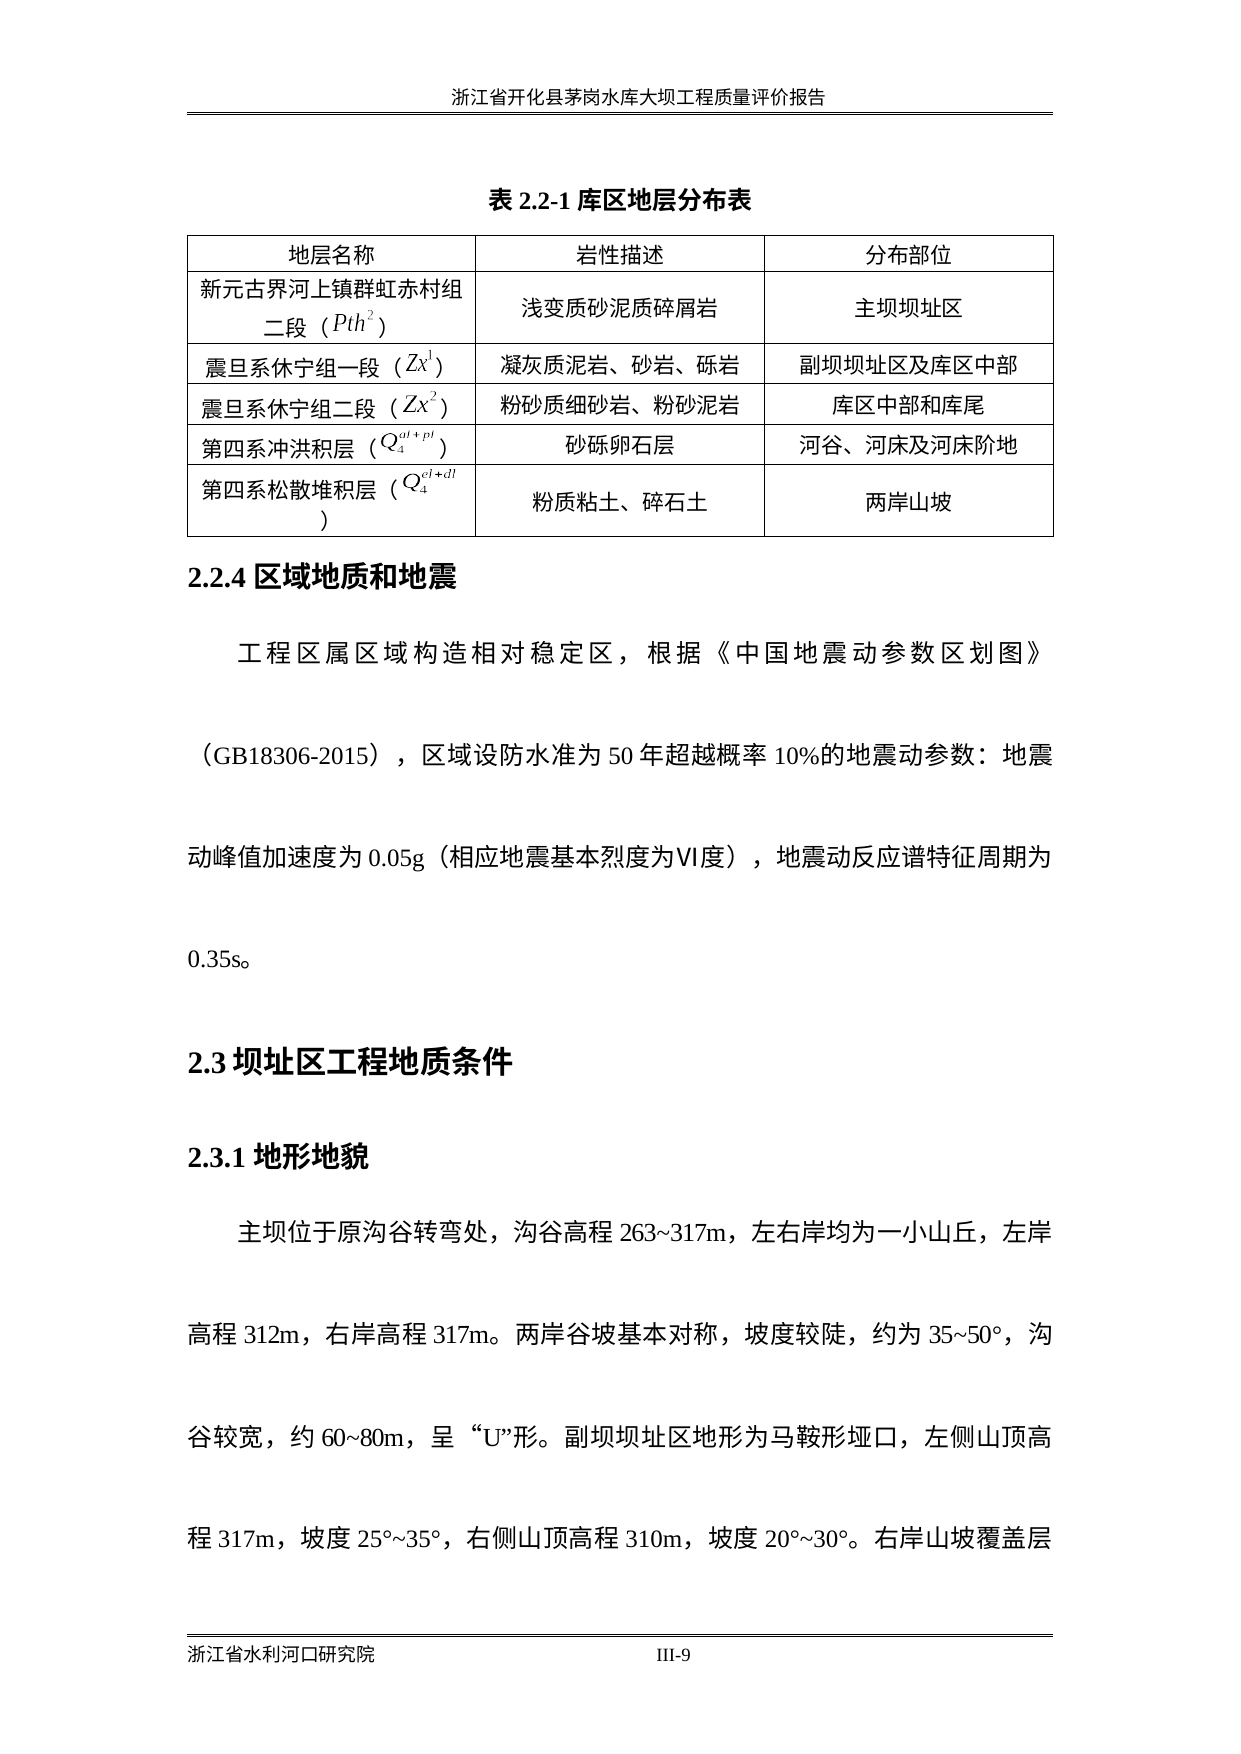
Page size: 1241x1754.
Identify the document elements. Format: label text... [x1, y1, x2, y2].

table_cell 震旦系休宁组二段（） [188, 384, 475, 423]
text 工程区属区域构造相对稳定区，根据《中国地震动参数区划图》（GB18306-2015），区域设防水准为50年超越概率10%的地震动参数：地震动峰值加速度为0.05g（相应地震基本烈度为Ⅵ度），地震动反应谱特征周期为0.35s。 [187, 617, 1053, 991]
table_cell 新元古界河上镇群虹赤村组二段（） [188, 272, 475, 343]
table_cell 库区中部和库尾 [765, 384, 1053, 423]
subtitle 2.3坝址区工程地质条件 [187, 1026, 1053, 1094]
table_cell 主坝坝址区 [765, 272, 1053, 343]
table_cell 凝灰质泥岩、砂岩、砾岩 [476, 344, 764, 383]
table_cell 两岸山坡 [765, 465, 1053, 536]
subtitle 2.3.1 地形地貌 [187, 1134, 1053, 1176]
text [187, 1197, 1053, 1571]
text 表2.2-1 库区地层分布表 [187, 181, 1053, 217]
table_cell 河谷、河床及河床阶地 [765, 425, 1053, 464]
table_cell 副坝坝址区及库区中部 [765, 344, 1053, 383]
table_header 岩性描述 [476, 236, 764, 271]
table_cell 第四系冲洪积层（） [188, 425, 475, 464]
table_cell 粉砂质细砂岩、粉砂泥岩 [476, 384, 764, 423]
table_header 分布部位 [765, 236, 1053, 271]
table_cell 砂砾卵石层 [476, 425, 764, 464]
table_cell 第四系松散堆积层（） [188, 465, 475, 536]
table_header 地层名称 [188, 236, 475, 271]
table_cell 震旦系休宁组一段（） [188, 344, 475, 383]
table_cell 浅变质砂泥质碎屑岩 [476, 272, 764, 343]
subtitle 2.2.4 区域地质和地震 [187, 554, 1053, 596]
table_cell 粉质粘土、碎石土 [476, 465, 764, 536]
